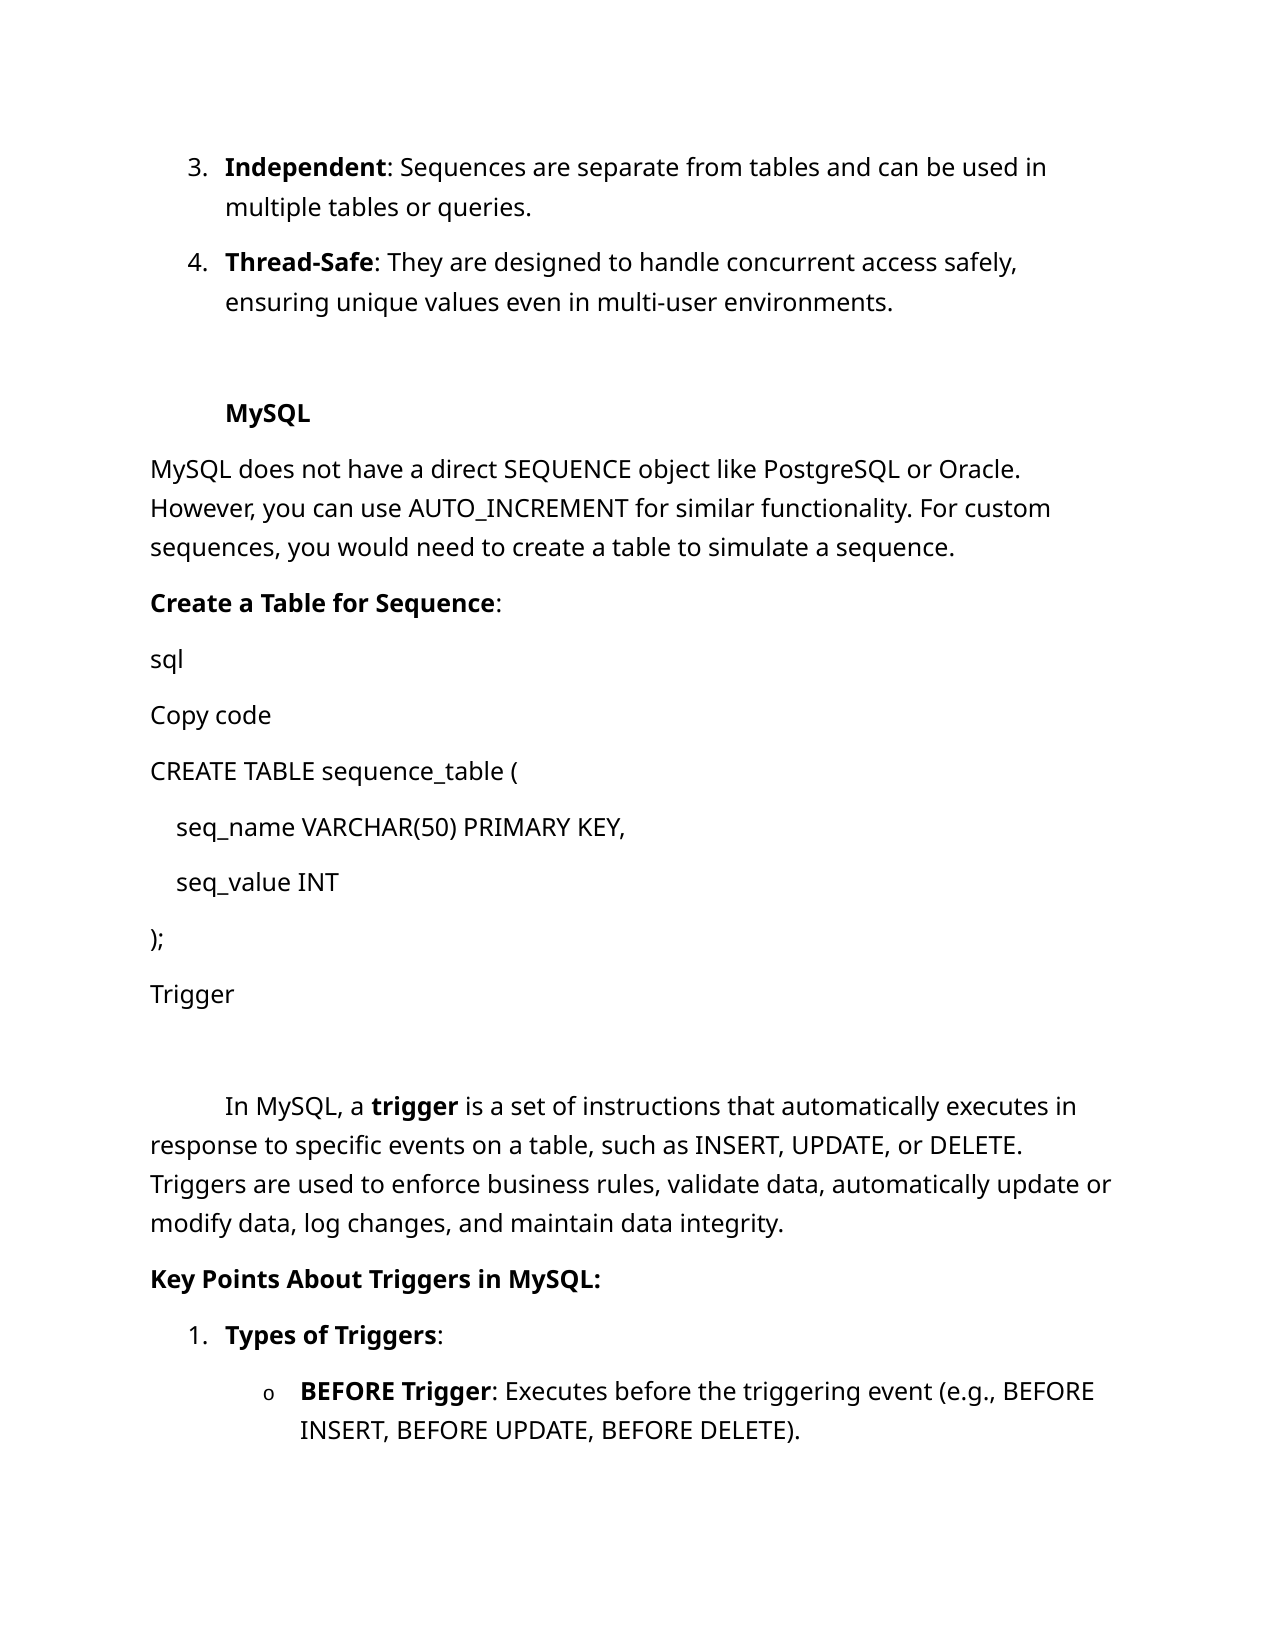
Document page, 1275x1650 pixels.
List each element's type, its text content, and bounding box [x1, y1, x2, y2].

text MySQL does not have a direct SEQUENCE object like PostgreSQL or Oracle. However, you can use AUTO_INCREMENT for similar functionality. For custom sequences, you would need to create a table to simulate a sequence. [150, 452, 1125, 564]
text ); [150, 921, 1125, 955]
list Independent: Sequences are separate from tables and can be used in multiple tables or queries. [187, 150, 1125, 223]
text Key Points About Triggers in MySQL: [150, 1262, 1125, 1296]
text sql [150, 642, 1125, 676]
text MySQL [150, 396, 1125, 430]
text seq_value INT [150, 865, 1125, 899]
text CREATE TABLE sequence_table ( [150, 753, 1125, 787]
list Thread-Safe: They are designed to handle concurrent access safely, ensuring unique values even in multi-user environments. [187, 245, 1125, 318]
list BEFORE Trigger: Executes before the triggering event (e.g., BEFORE INSERT, BEFORE UPDATE, BEFORE DELETE). [262, 1373, 1125, 1447]
text Create a Table for Sequence: [150, 586, 1125, 620]
text seq_name VARCHAR(50) PRIMARY KEY, [150, 809, 1125, 843]
text In MySQL, a trigger is a set of instructions that automatically executes in response to specific events on a table, such as INSERT, UPDATE, or DELETE. Triggers are used to enforce business rules, validate data, automatically update or modify data, log changes, and maintain data integrity. [150, 1088, 1125, 1240]
text Copy code [150, 697, 1125, 732]
list Types of Triggers: [187, 1317, 1125, 1352]
text Trigger [150, 977, 1125, 1011]
